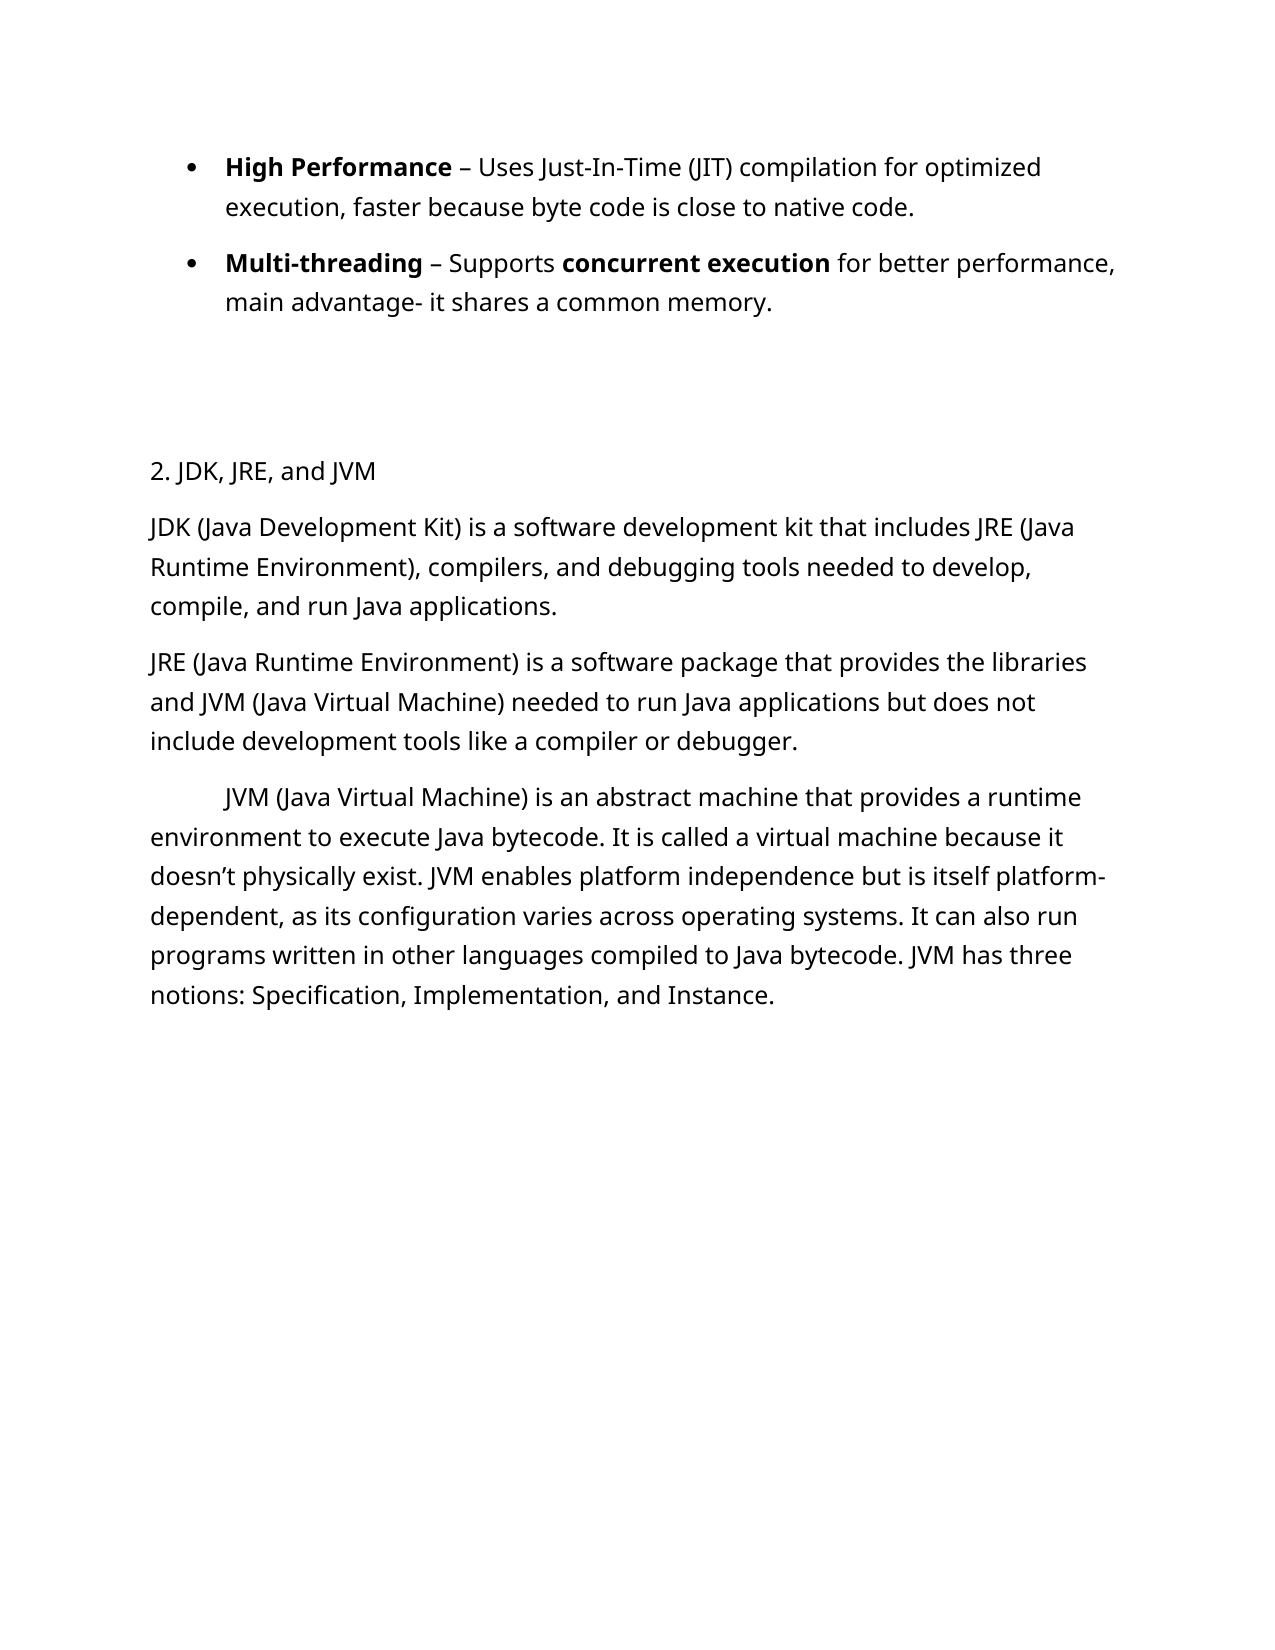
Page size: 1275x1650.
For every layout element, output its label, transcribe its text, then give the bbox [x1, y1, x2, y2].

text 2. JDK, JRE, and JVM [150, 453, 1125, 488]
list High Performance – Uses Just-In-Time (JIT) compilation for optimized execution, faster because byte code is close to native code. [187, 150, 1125, 223]
text JVM (Java Virtual Machine) is an abstract machine that provides a runtime environment to execute Java bytecode. It is called a virtual machine because it doesn’t physically exist. JVM enables platform independence but is itself platform-dependent, as its configuration varies across operating systems. It can also run programs written in other languages compiled to Java bytecode. JVM has three notions: Specification, Implementation, and Instance. [150, 780, 1125, 1011]
list Multi-threading – Supports concurrent execution for better performance, main advantage- it shares a common memory. [187, 246, 1125, 319]
text JDK (Java Development Kit) is a software development kit that includes JRE (Java Runtime Environment), compilers, and debugging tools needed to develop, compile, and run Java applications. [150, 510, 1125, 623]
text JRE (Java Runtime Environment) is a software package that provides the libraries and JVM (Java Virtual Machine) needed to run Java applications but does not include development tools like a compiler or debugger. [150, 645, 1125, 758]
